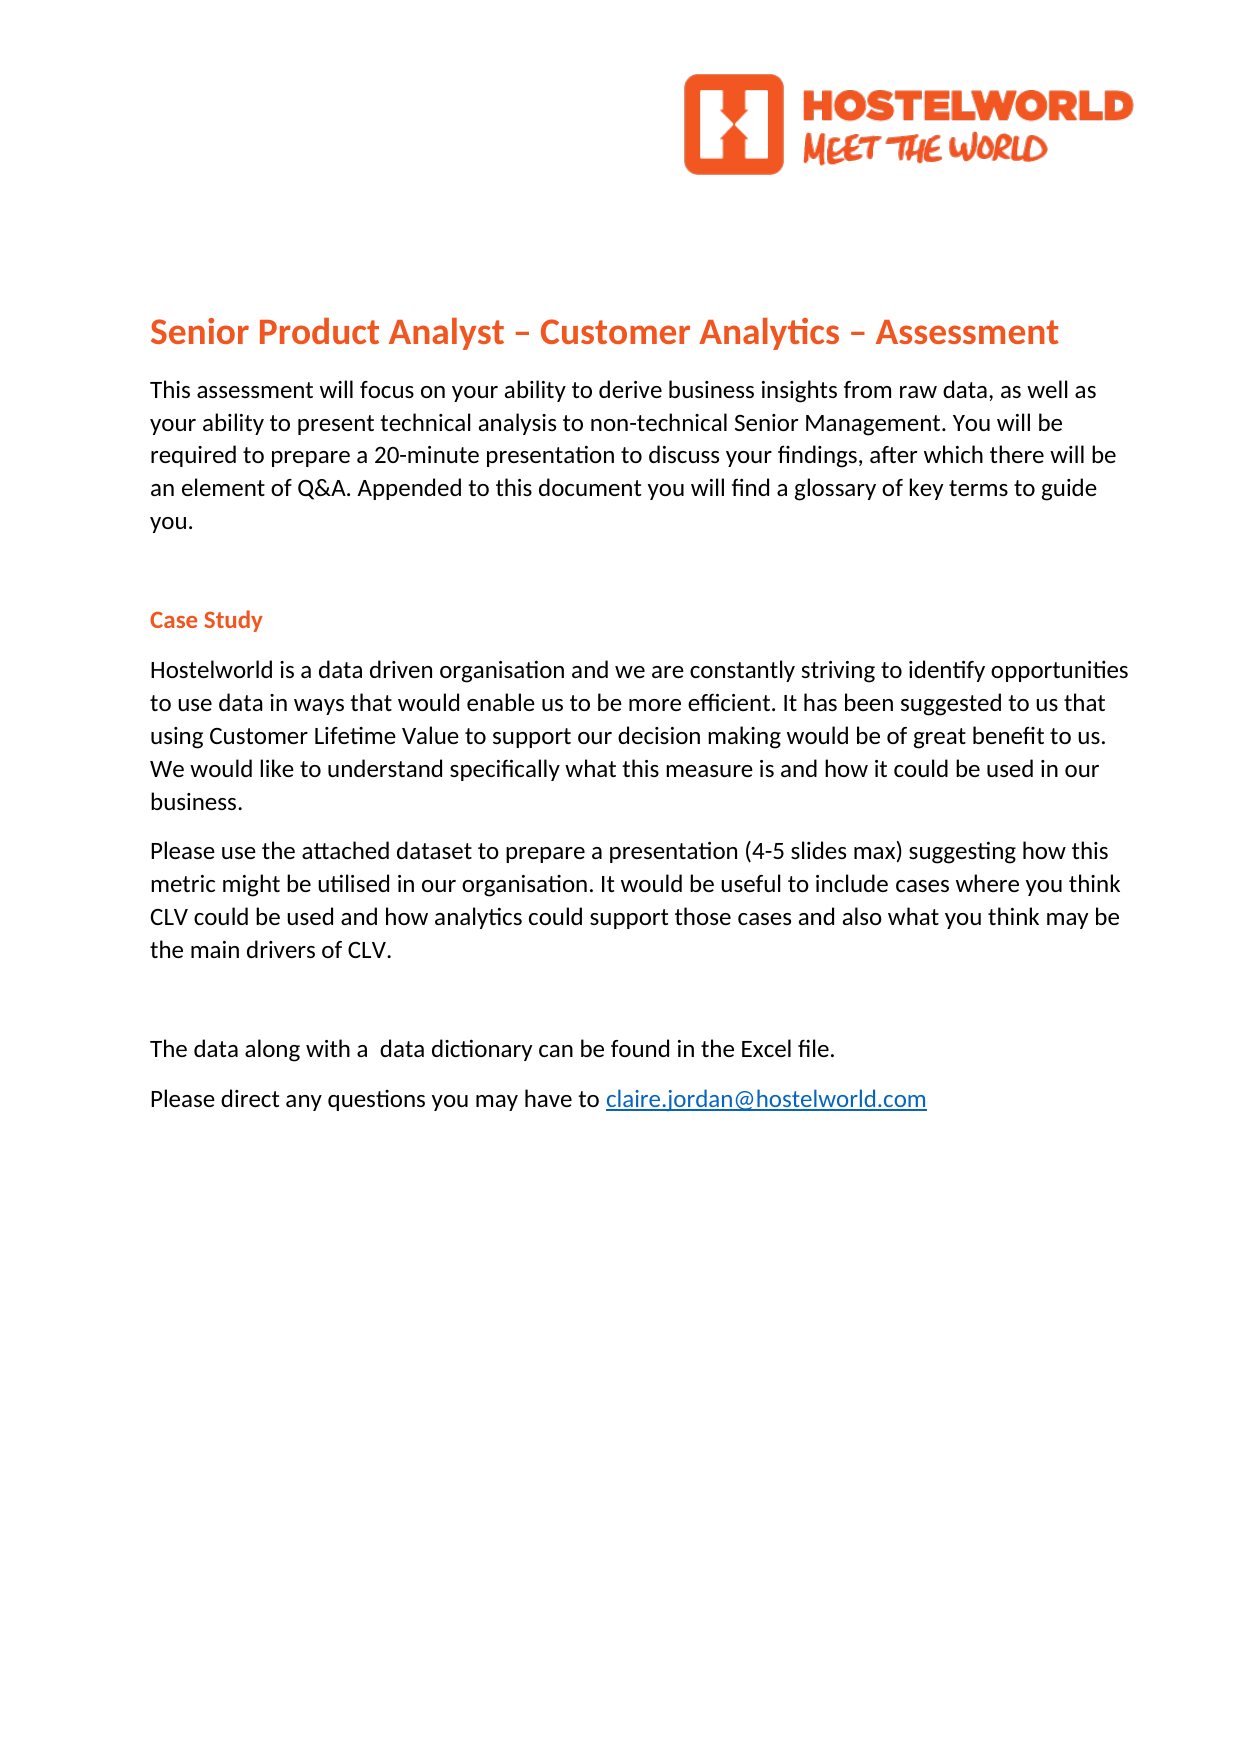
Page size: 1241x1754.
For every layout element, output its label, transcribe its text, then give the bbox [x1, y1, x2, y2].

picture [680, 73, 1138, 176]
text Please direct any questions you may have to claire.jordan@hostelworld.com [150, 1083, 1137, 1113]
text Hostelworld is a data driven organisation and we are constantly striving to identify opportunities to use data in ways that would enable us to be more efficient. It has been suggested to us that using Customer Lifetime Value to support our decision making would be of great benefit to us. We would like to understand specifically what this measure is and how it could be used in our business. [150, 654, 1137, 816]
text Senior Product Analyst – Customer Analytics – Assessment [150, 308, 1137, 353]
text Case Study [150, 604, 1137, 635]
text The data along with a data dictionary can be found in the Excel file. [150, 1033, 1137, 1064]
text This assessment will focus on your ability to derive business insights from raw data, as well as your ability to present technical analysis to non-technical Senior Management. You will be required to prepare a 20-minute presentation to discuss your findings, after which there will be an element of Q&A. Appended to this document you will find a glossary of key terms to guide you. [150, 374, 1137, 536]
text Please use the attached dataset to prepare a presentation (4-5 slides max) suggesting how this metric might be utilised in our organisation. It would be useful to include cases where you think CLV could be used and how analytics could support those cases and also what you think may be the main drivers of CLV. [150, 835, 1137, 965]
